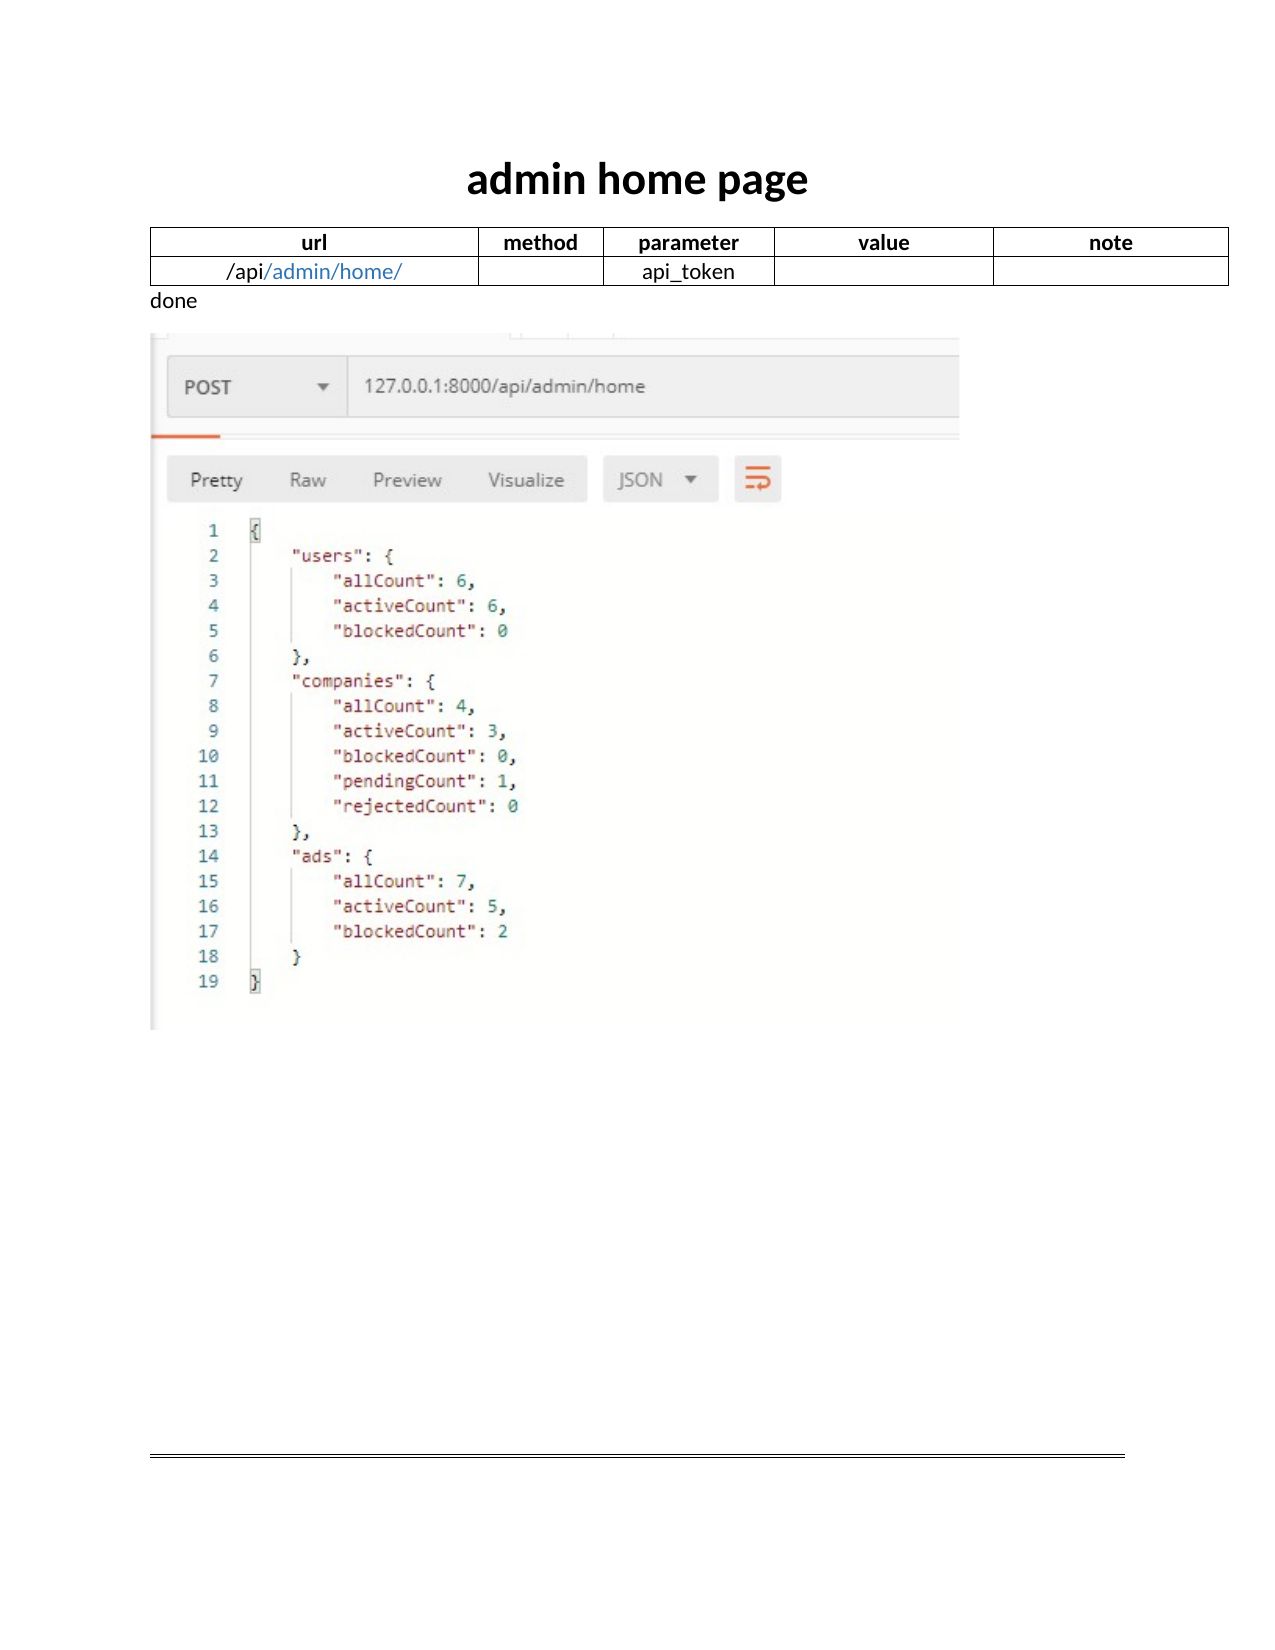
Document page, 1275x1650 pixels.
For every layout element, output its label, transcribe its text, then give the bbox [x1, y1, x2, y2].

table_cell [479, 257, 603, 285]
table_header url [151, 228, 478, 256]
table_header note [994, 228, 1228, 256]
table_cell [994, 257, 1228, 285]
text admin home page [150, 150, 1125, 206]
table_cell [775, 257, 993, 285]
table_header value [775, 228, 993, 256]
table_cell api_token [604, 257, 774, 285]
table_cell /api/admin/home/ [151, 257, 478, 285]
table_header parameter [604, 228, 774, 256]
picture [150, 333, 960, 1030]
table_header method [479, 228, 603, 256]
text done [150, 286, 1125, 314]
